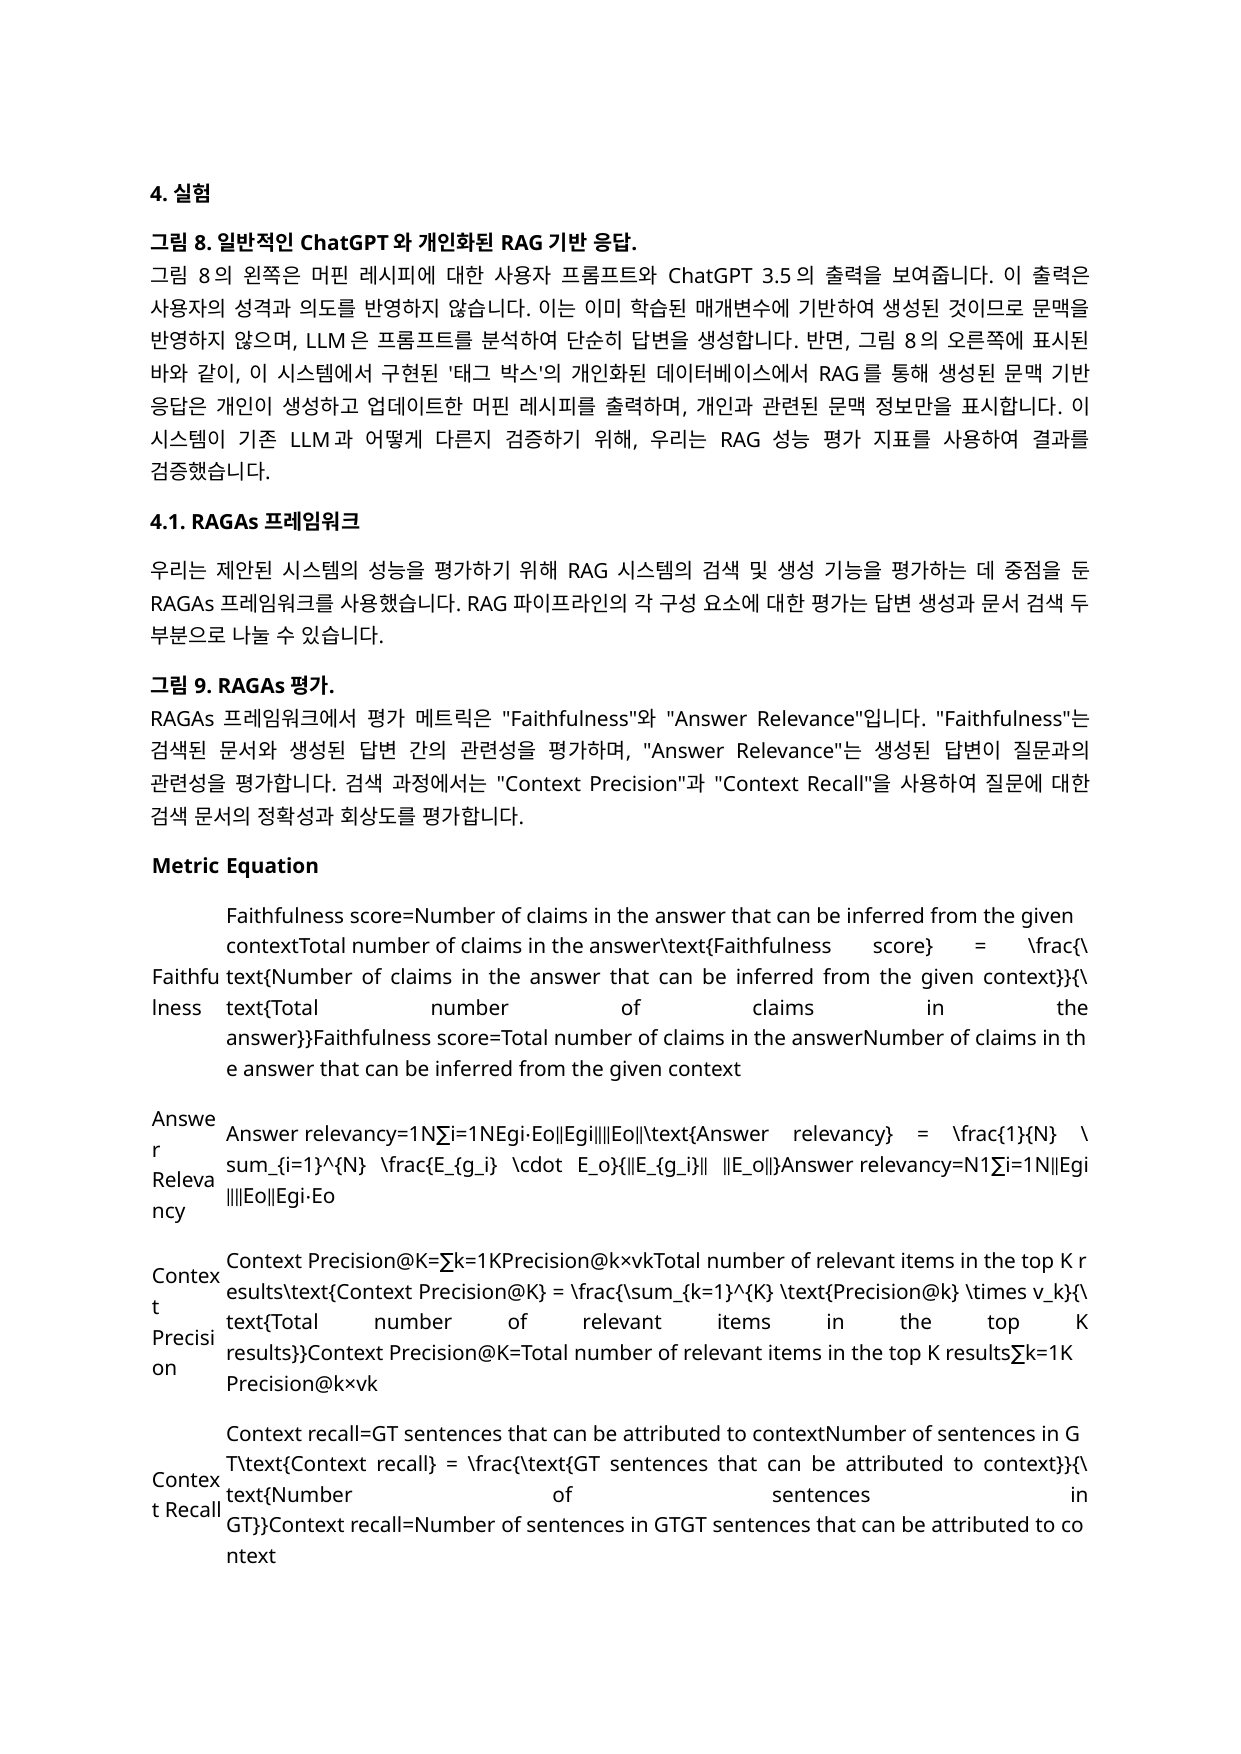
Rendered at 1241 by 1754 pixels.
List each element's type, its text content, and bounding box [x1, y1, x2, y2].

table_cell Answer Relevancy [150, 1103, 224, 1244]
text 4. 실험 [150, 177, 1090, 207]
text 그림 9. RAGAs 평가. RAGAs 프레임워크에서 평가 메트릭은 "Faithfulness"와 "Answer Relevance"입니다. "Faithfulness"는 검색된 문서와 생성된 답변 간의 관련성을 평가하며, "Answer Relevance"는 생성된 답변이 질문과의 관련성을 평가합니다. 검색 과정에서는 "Context Precision"과 "Context Recall"을 사용하여 질문에 대한 검색 문서의 정확성과 회상도를 평가합니다. [150, 669, 1090, 830]
table_cell Faithfulness score=Number of claims in the answer that can be inferred from the given contextTotal number of claims in the answer\text{Faithfulness score} = \frac{\text{Number of claims in the answer that can be inferred from the given context}}{\text{Total number of claims in the answer}}Faithfulness score=Total number of claims in the answerNumber of claims in the answer that can be inferred from the given context​ [224, 899, 1090, 1103]
table_cell Context Recall [150, 1417, 224, 1590]
text 우리는 제안된 시스템의 성능을 평가하기 위해 RAG 시스템의 검색 및 생성 기능을 평가하는 데 중점을 둔 RAGAs 프레임워크를 사용했습니다. RAG 파이프라인의 각 구성 요소에 대한 평가는 답변 생성과 문서 검색 두 부분으로 나눌 수 있습니다. [150, 554, 1090, 650]
table_header Equation [224, 849, 1090, 899]
text 그림 8. 일반적인 ChatGPT와 개인화된 RAG 기반 응답. 그림 8의 왼쪽은 머핀 레시피에 대한 사용자 프롬프트와 ChatGPT 3.5의 출력을 보여줍니다. 이 출력은 사용자의 성격과 의도를 반영하지 않습니다. 이는 이미 학습된 매개변수에 기반하여 생성된 것이므로 문맥을 반영하지 않으며, LLM은 프롬프트를 분석하여 단순히 답변을 생성합니다. 반면, 그림 8의 오른쪽에 표시된 바와 같이, 이 시스템에서 구현된 '태그 박스'의 개인화된 데이터베이스에서 RAG를 통해 생성된 문맥 기반 응답은 개인이 생성하고 업데이트한 머핀 레시피를 출력하며, 개인과 관련된 문맥 정보만을 표시합니다. 이 시스템이 기존 LLM과 어떻게 다른지 검증하기 위해, 우리는 RAG 성능 평가 지표를 사용하여 결과를 검증했습니다. [150, 227, 1090, 486]
table_cell Answer relevancy=1N∑i=1NEgi⋅Eo‖Egi‖‖Eo‖\text{Answer relevancy} = \frac{1}{N} \sum_{i=1}^{N} \frac{E_{g_i} \cdot E_o}{‖E_{g_i}‖ ‖E_o‖}Answer relevancy=N1​∑i=1N​‖Egi​​‖‖Eo​‖Egi​​⋅Eo​​ [224, 1103, 1090, 1244]
text 4.1. RAGAs 프레임워크 [150, 505, 1090, 535]
table_cell Context Precision@K=∑k=1KPrecision@k×vkTotal number of relevant items in the top K results\text{Context Precision@K} = \frac{\sum_{k=1}^{K} \text{Precision@k} \times v_k}{\text{Total number of relevant items in the top K results}}Context Precision@K=Total number of relevant items in the top K results∑k=1K​Precision@k×vk​​ [224, 1245, 1090, 1417]
table_cell Context Precision [150, 1245, 224, 1417]
table_cell Faithfulness [150, 899, 224, 1103]
table_header Metric [150, 849, 224, 899]
table_cell Context recall=GT sentences that can be attributed to contextNumber of sentences in GT\text{Context recall} = \frac{\text{GT sentences that can be attributed to context}}{\text{Number of sentences in GT}}Context recall=Number of sentences in GTGT sentences that can be attributed to context​ [224, 1417, 1090, 1590]
